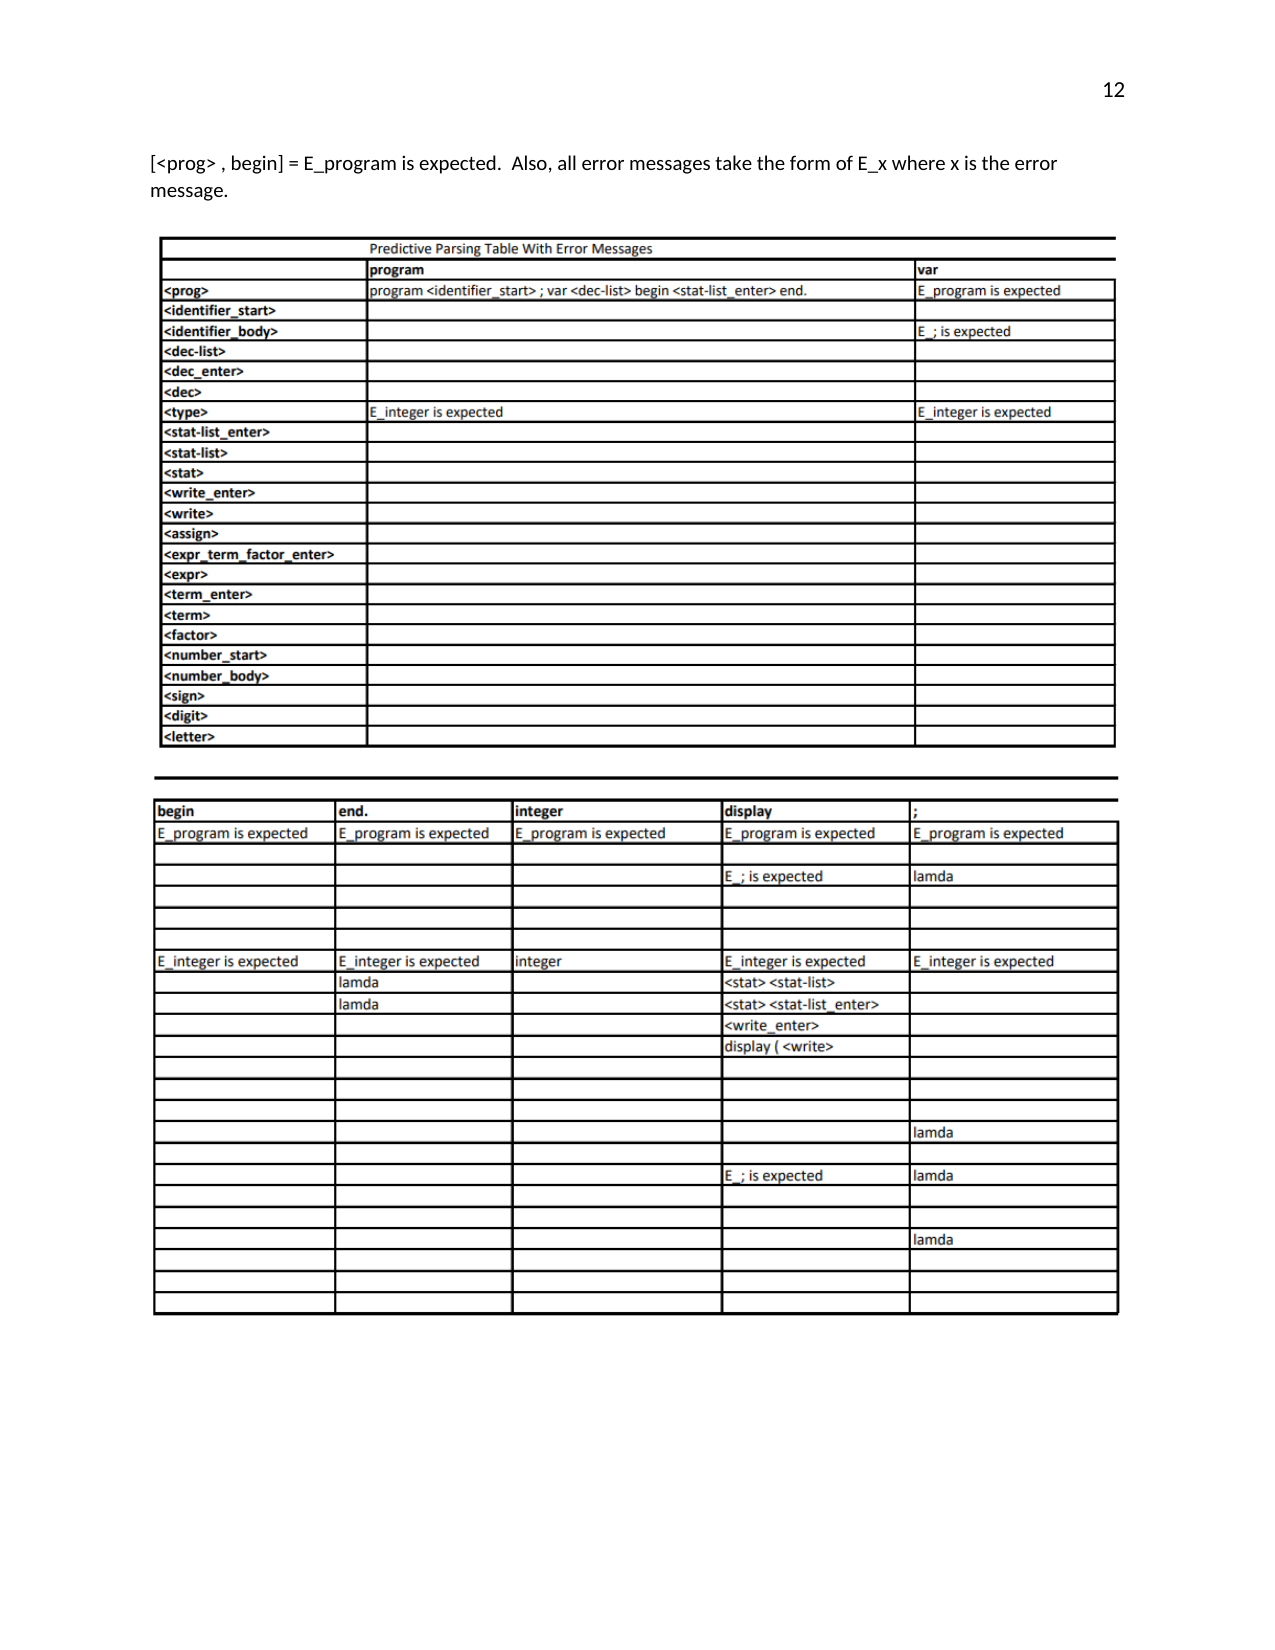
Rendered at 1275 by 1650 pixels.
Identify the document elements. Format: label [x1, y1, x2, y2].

picture [150, 772, 1125, 1322]
text [150, 150, 1125, 203]
picture [150, 221, 1119, 754]
